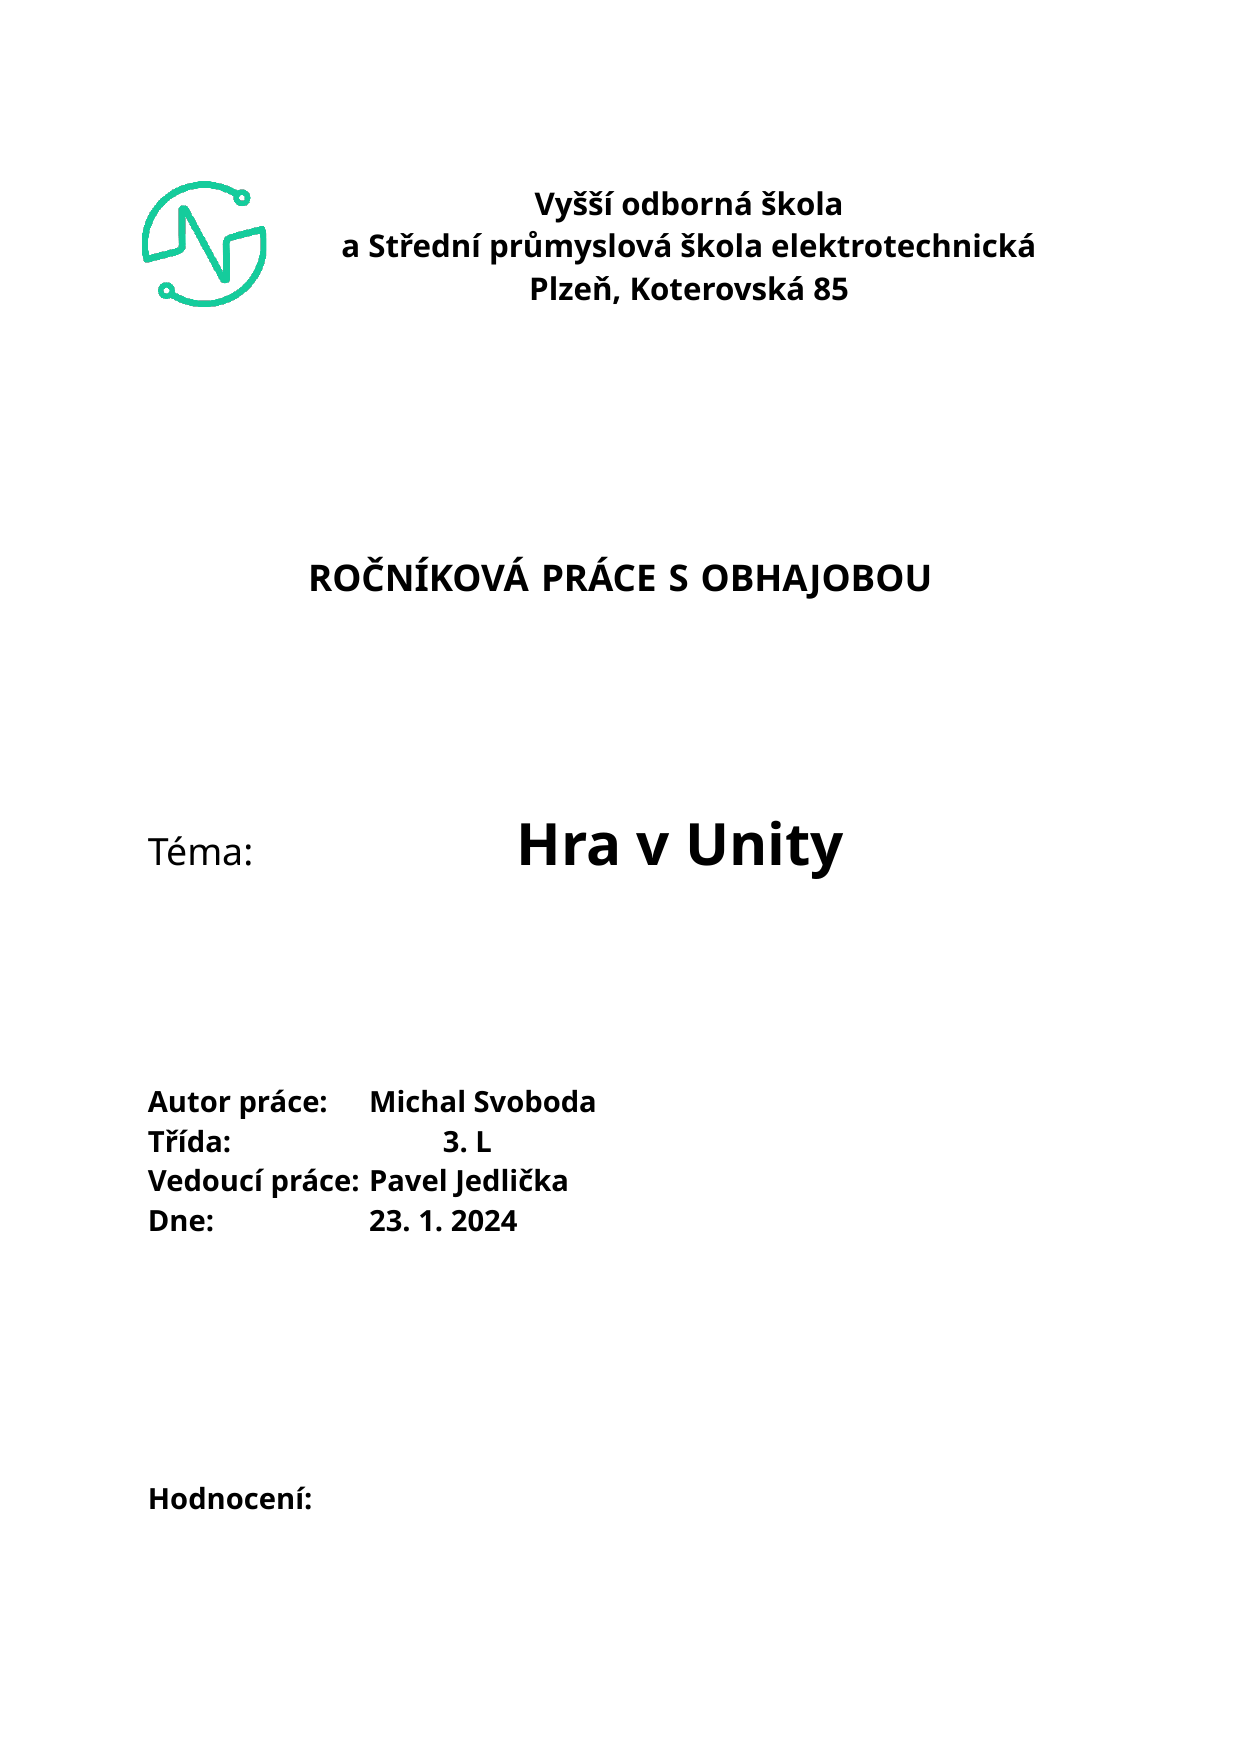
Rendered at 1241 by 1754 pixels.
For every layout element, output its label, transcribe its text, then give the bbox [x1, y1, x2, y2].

text Dne: 23. 1. 2024 [148, 1200, 1093, 1240]
text Vyšší odborná škola [267, 182, 1093, 224]
text Plzeň, Koterovská 85 [148, 267, 1093, 309]
text Hodnocení: [148, 1478, 1093, 1518]
picture [142, 181, 267, 307]
text Vedoucí práce: Pavel Jedlička [148, 1161, 1093, 1200]
text Téma: Hra v Unity [148, 803, 1093, 883]
text Třída: 3. L [148, 1121, 1093, 1161]
text ročníková práce s obhajobou [148, 543, 1093, 605]
text Autor práce: Michal Svoboda [148, 1081, 1093, 1121]
text a Střední průmyslová škola elektrotechnická [267, 224, 1093, 267]
